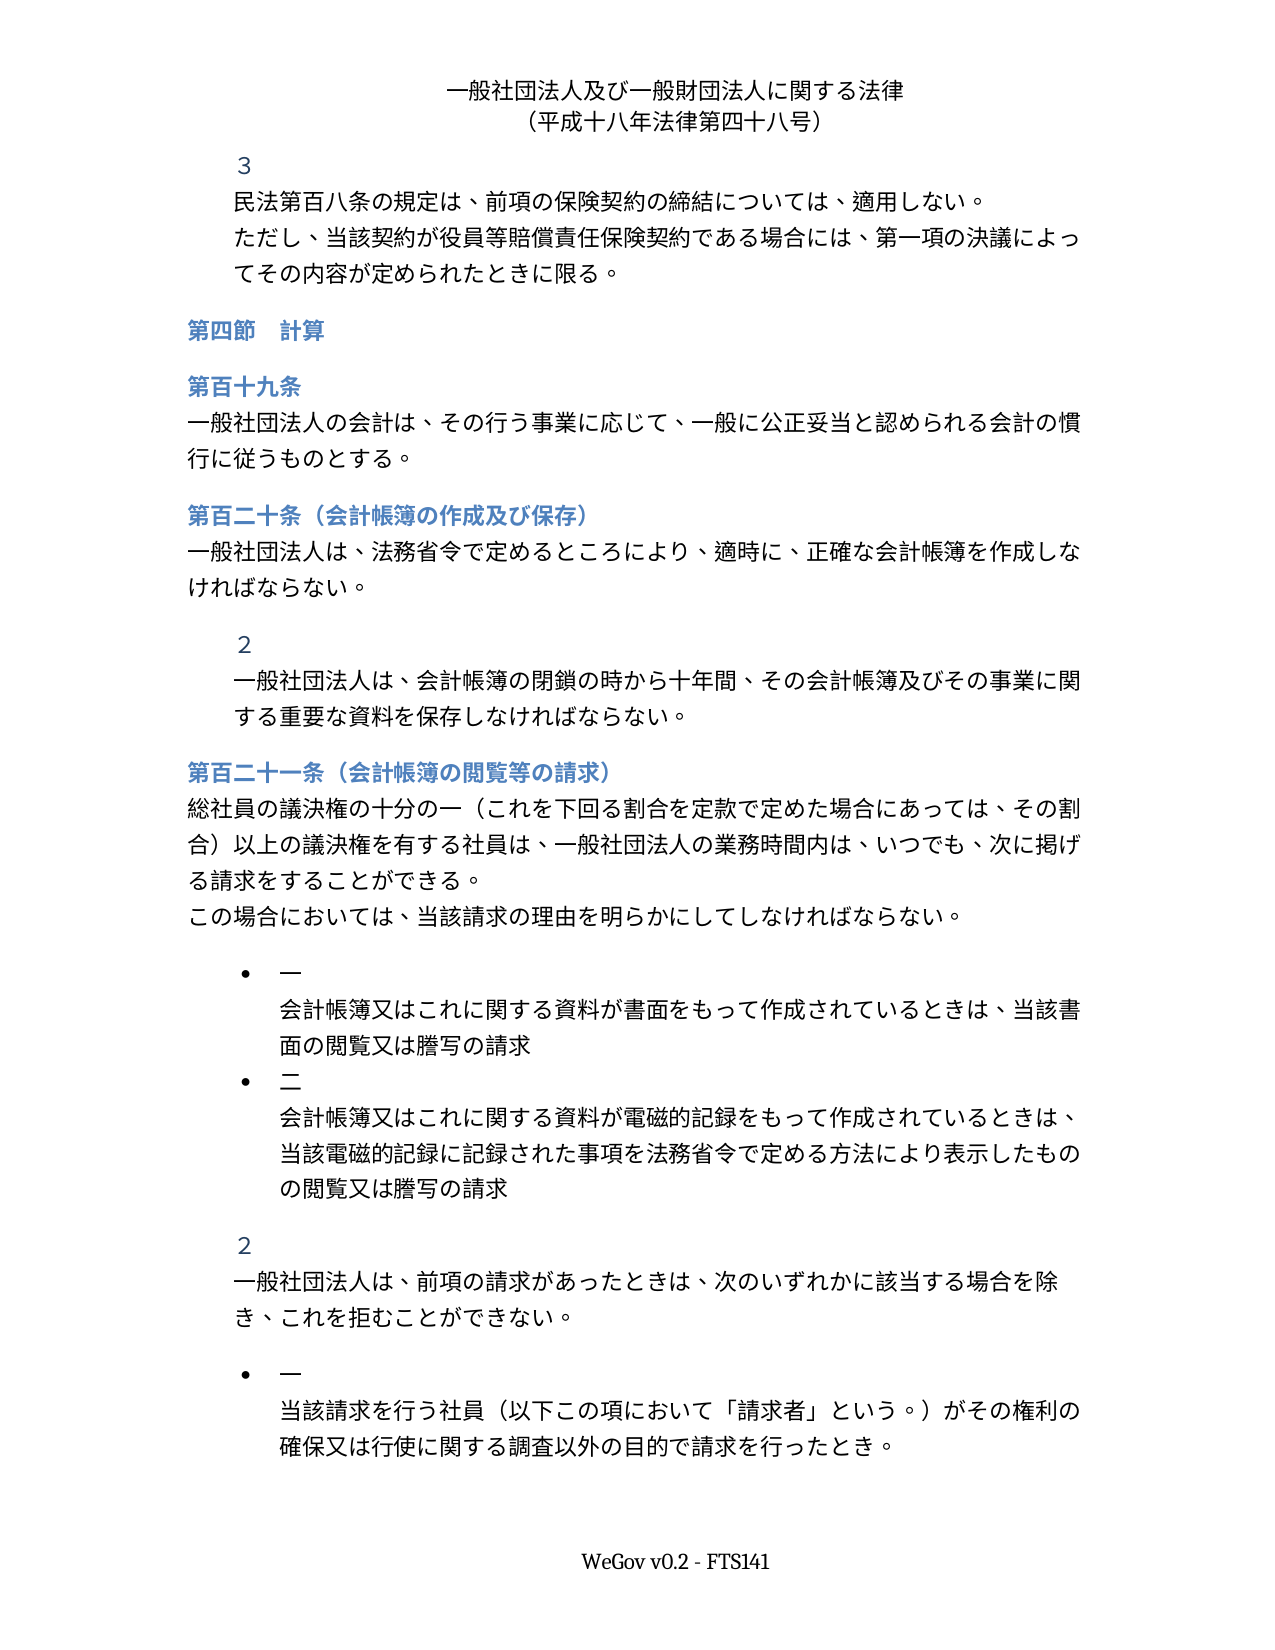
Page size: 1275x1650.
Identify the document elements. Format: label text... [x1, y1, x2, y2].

text 一般社団法人の会計は、その行う事業に応じて、一般に公正妥当と認められる会計の慣行に従うものとする。 [187, 407, 1087, 474]
subtitle 第百十九条 [187, 371, 1087, 403]
subtitle ２ [233, 629, 1087, 660]
subtitle 第四節 計算 [187, 314, 1087, 346]
text 一般社団法人は、会計帳簿の閉鎖の時から十年間、その会計帳簿及びその事業に関する重要な資料を保存しなければならない。 [233, 664, 1087, 732]
text 民法第百八条の規定は、前項の保険契約の締結については、適用しない。 ただし、当該契約が役員等賠償責任保険契約である場合には、第一項の決議によってその内容が定められたときに限る。 [233, 186, 1087, 289]
list 一 会計帳簿又はこれに関する資料が書面をもって作成されているときは、当該書面の閲覧又は謄写の請求 [242, 958, 1087, 1061]
list 二 会計帳簿又はこれに関する資料が電磁的記録をもって作成されているときは、当該電磁的記録に記録された事項を法務省令で定める方法により表示したものの閲覧又は謄写の請求 [242, 1066, 1087, 1205]
subtitle 第百二十一条（会計帳簿の閲覧等の請求） [187, 757, 1087, 788]
subtitle 第百二十条（会計帳簿の作成及び保存） [187, 500, 1087, 531]
text 一般社団法人は、法務省令で定めるところにより、適時に、正確な会計帳簿を作成しなければならない。 [187, 536, 1087, 603]
text 一般社団法人は、前項の請求があったときは、次のいずれかに該当する場合を除き、これを拒むことができない。 [233, 1266, 1087, 1333]
subtitle ３ [233, 150, 1087, 181]
text 総社員の議決権の十分の一（これを下回る割合を定款で定めた場合にあっては、その割合）以上の議決権を有する社員は、一般社団法人の業務時間内は、いつでも、次に掲げる請求をすることができる。 この場合においては、当該請求の理由を明らかにしてしなければならない。 [187, 793, 1087, 932]
list 一 当該請求を行う社員（以下この項において「請求者」という。）がその権利の確保又は行使に関する調査以外の目的で請求を行ったとき。 [242, 1359, 1087, 1462]
subtitle ２ [233, 1230, 1087, 1261]
